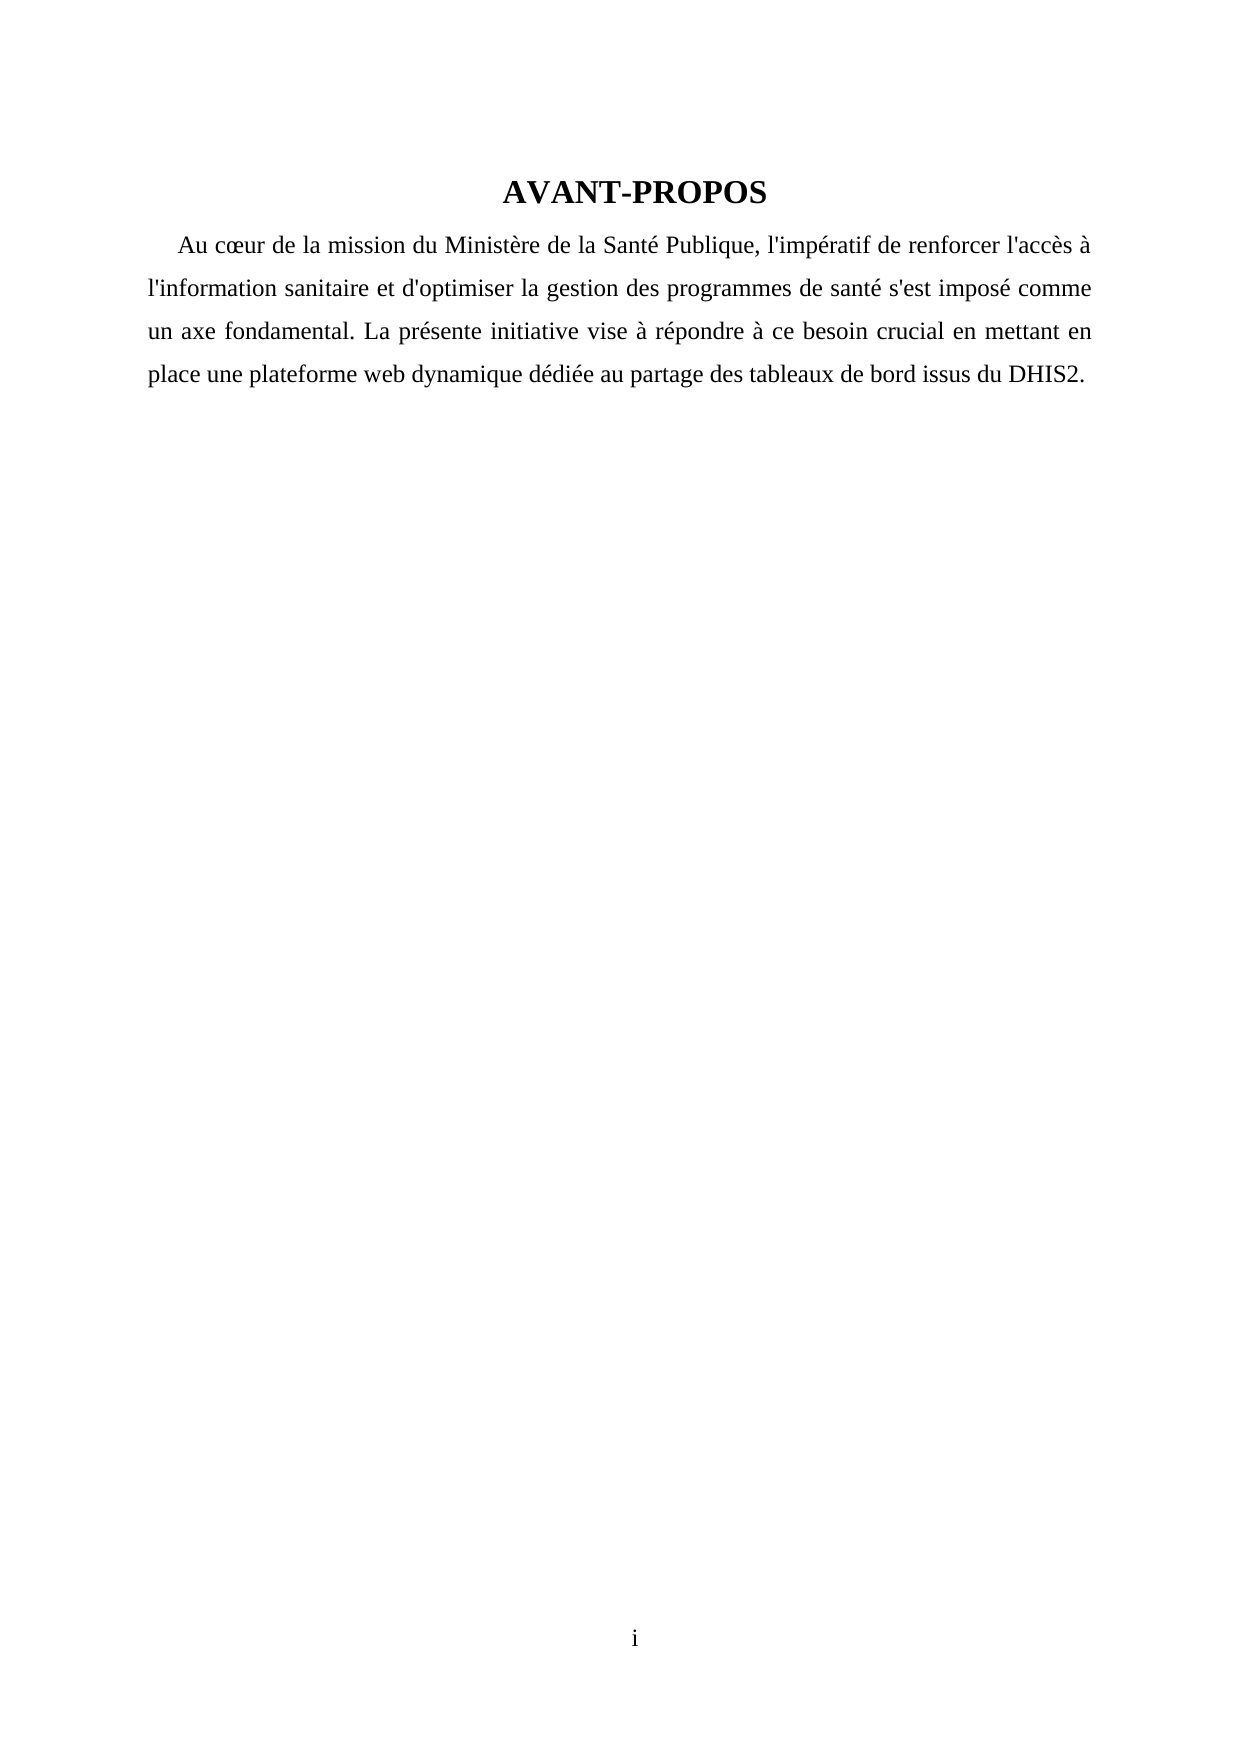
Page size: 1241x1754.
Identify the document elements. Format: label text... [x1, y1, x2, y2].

subtitle Avant-propos [148, 173, 1093, 211]
text Au cœur de la mission du Ministère de la Santé Publique, l'impératif de renforcer l'accès à l'information sanitaire et d'optimiser la gestion des programmes de santé s'est imposé comme un axe fondamental. La présente initiative vise à répondre à ce besoin crucial en mettant en place une plateforme web dynamique dédiée au partage des tableaux de bord issus du DHIS2. [148, 230, 1093, 388]
